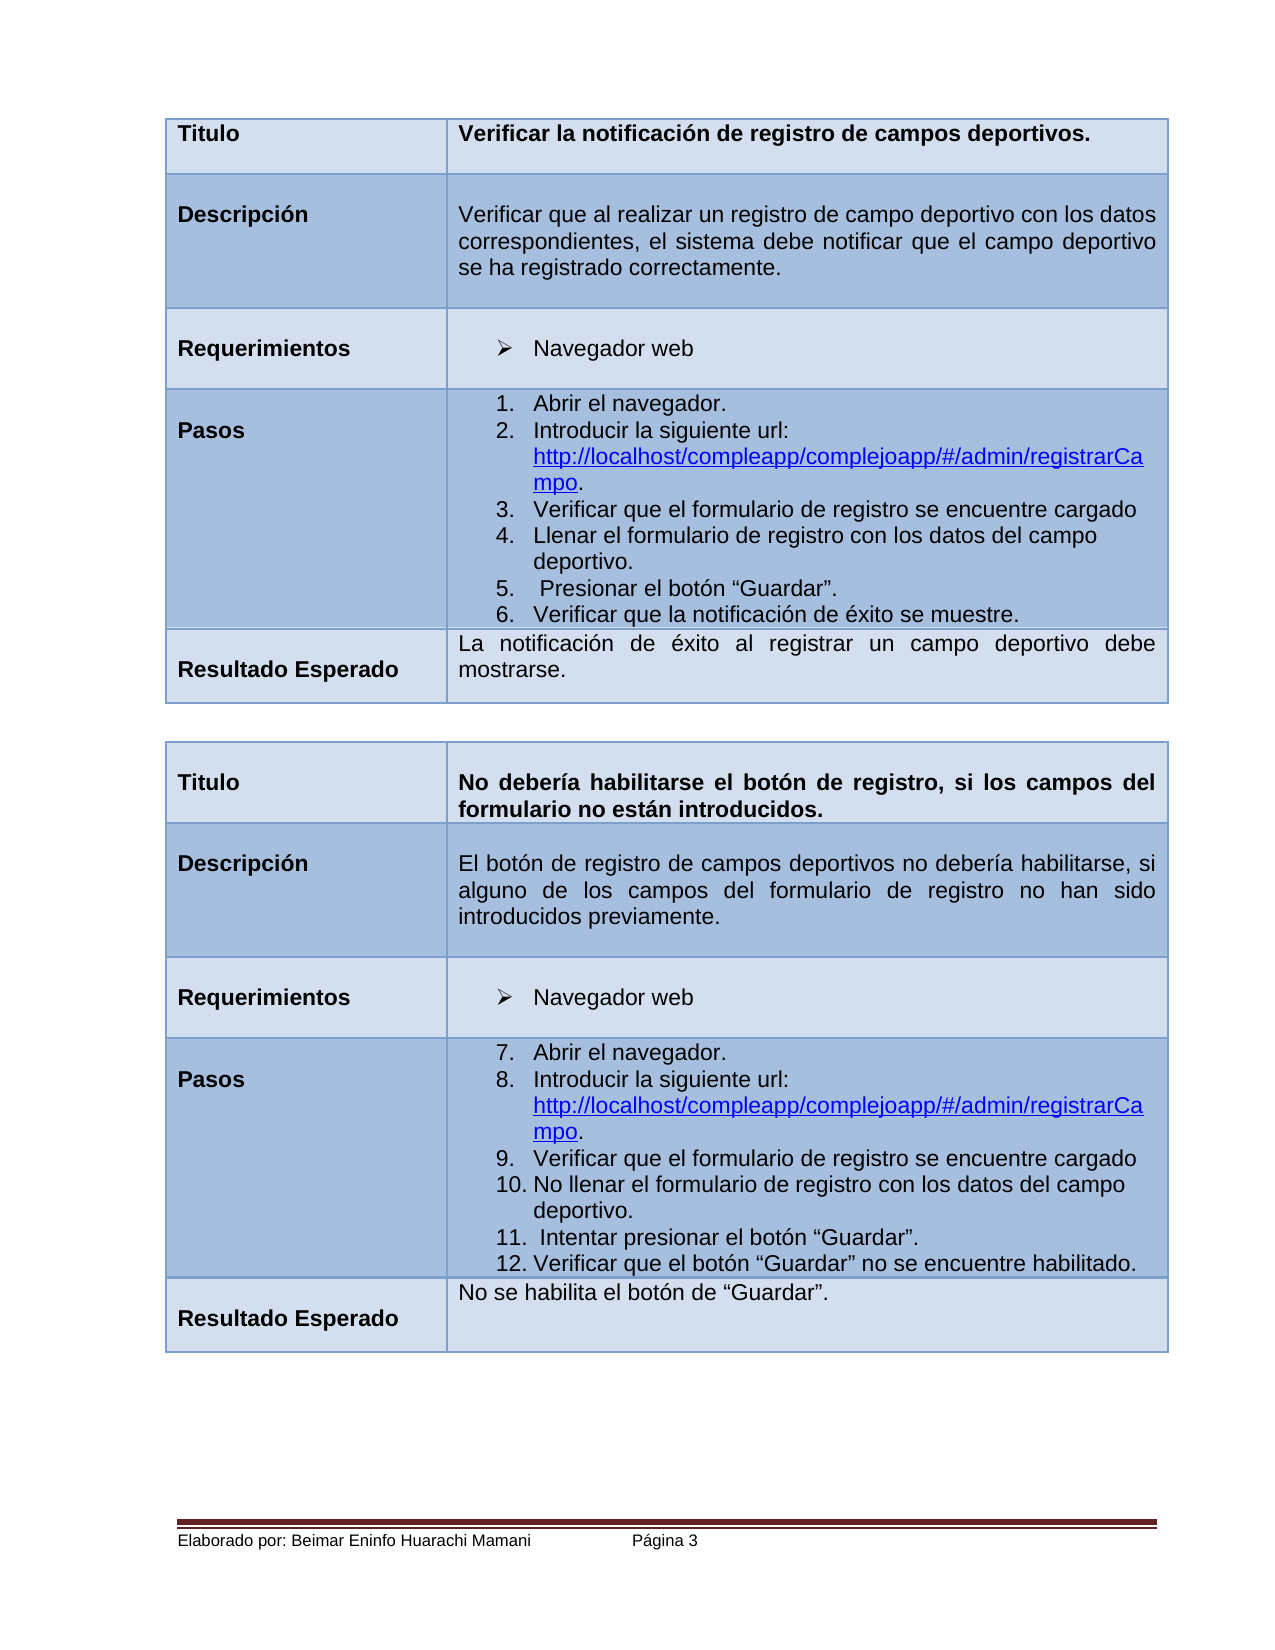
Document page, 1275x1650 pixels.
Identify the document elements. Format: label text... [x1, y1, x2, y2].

table_cell Descripción [167, 175, 446, 307]
table_cell Resultado Esperado [167, 1279, 446, 1351]
table_header Titulo [167, 120, 446, 173]
table_cell Navegador web [448, 958, 1167, 1037]
table_cell Navegador web [448, 309, 1167, 388]
table_header Verificar la notificación de registro de campos deportivos. [448, 120, 1167, 173]
table_cell Requerimientos [167, 309, 446, 388]
table_cell No se habilita el botón de “Guardar”. [448, 1279, 1167, 1351]
table_header Titulo [167, 743, 446, 822]
table_cell La notificación de éxito al registrar un campo deportivo debe mostrarse. [448, 630, 1167, 702]
table_cell El botón de registro de campos deportivos no debería habilitarse, si alguno de los campos del formulario de registro no han sido introducidos previamente. [448, 824, 1167, 956]
table_cell Abrir el navegador. Introducir la siguiente url: http://localhost/compleapp/complejoapp/#/admin/registrarCampo. Verificar que el formulario de registro se encuentre cargado No llenar el formulario de registro con los datos del campo deportivo. Intentar presionar el botón “Guardar”. Verificar que el botón “Guardar” no se encuentre habilitado. [448, 1039, 1167, 1276]
table_cell Pasos [167, 390, 446, 627]
table_cell Descripción [167, 824, 446, 956]
table_header No debería habilitarse el botón de registro, si los campos del formulario no están introducidos. [448, 743, 1167, 822]
table_cell Requerimientos [167, 958, 446, 1037]
table_cell Pasos [167, 1039, 446, 1276]
table_cell Resultado Esperado [167, 630, 446, 702]
